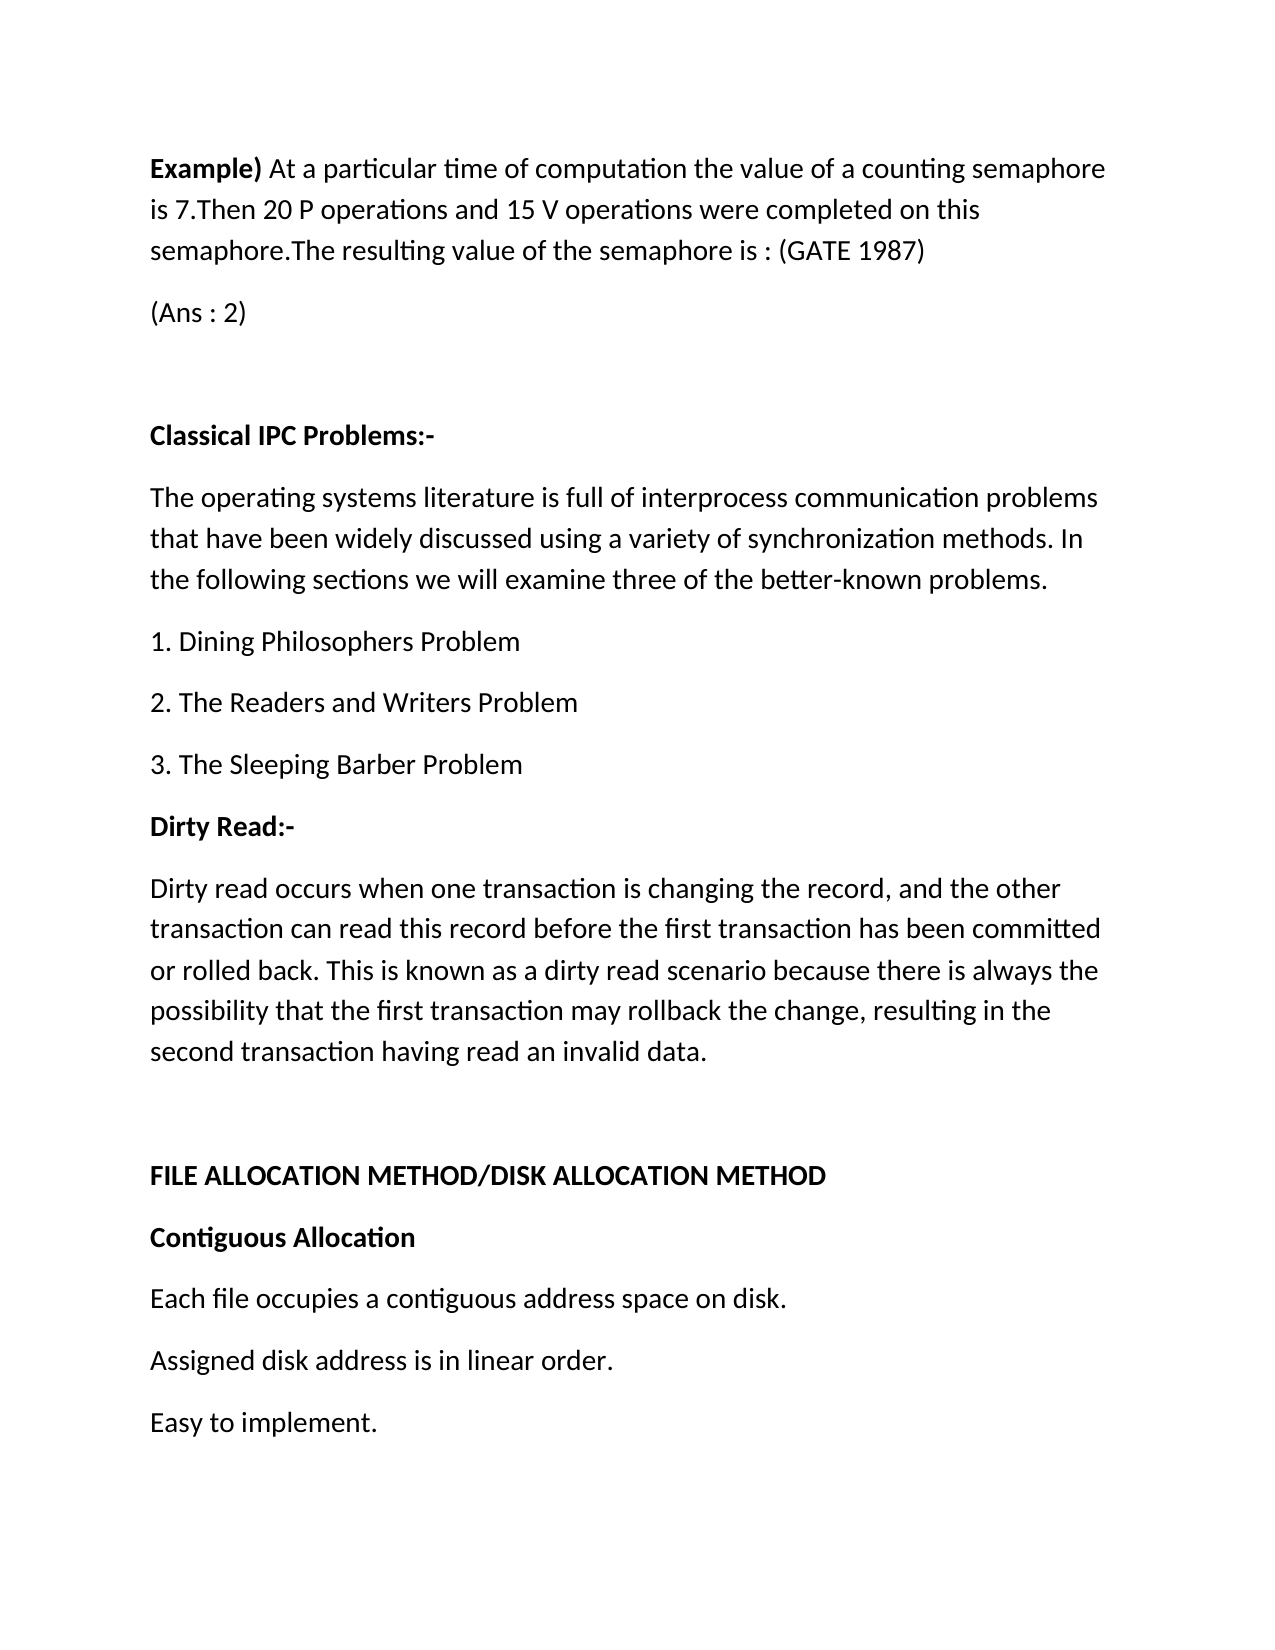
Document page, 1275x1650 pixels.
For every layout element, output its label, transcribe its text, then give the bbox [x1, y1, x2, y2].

text 2. The Readers and Writers Problem [150, 684, 1125, 720]
text 3. The Sleeping Barber Problem [150, 746, 1125, 782]
text Example) At a particular time of computation the value of a counting semaphore is 7.Then 20 P operations and 15 V operations were completed on this semaphore.The resulting value of the semaphore is : (GATE 1987) [150, 150, 1125, 267]
text Easy to implement. [150, 1404, 1125, 1440]
text Each file occupies a contiguous address space on disk. [150, 1281, 1125, 1316]
text Dirty read occurs when one transaction is changing the record, and the other transaction can read this record before the first transaction has been committed or rolled back. This is known as a dirty read scenario because there is always the possibility that the first transaction may rollback the change, resulting in the second transaction having read an invalid data. [150, 870, 1125, 1069]
text Contiguous Allocation [150, 1219, 1125, 1254]
text Classical IPC Problems:- [150, 417, 1125, 453]
text Dirty Read:- [150, 808, 1125, 843]
text 1. Dining Philosophers Problem [150, 623, 1125, 658]
text (Ans : 2) [150, 294, 1125, 329]
text FILE ALLOCATION METHOD/DISK ALLOCATION METHOD [150, 1157, 1125, 1193]
text Assigned disk address is in linear order. [150, 1342, 1125, 1378]
